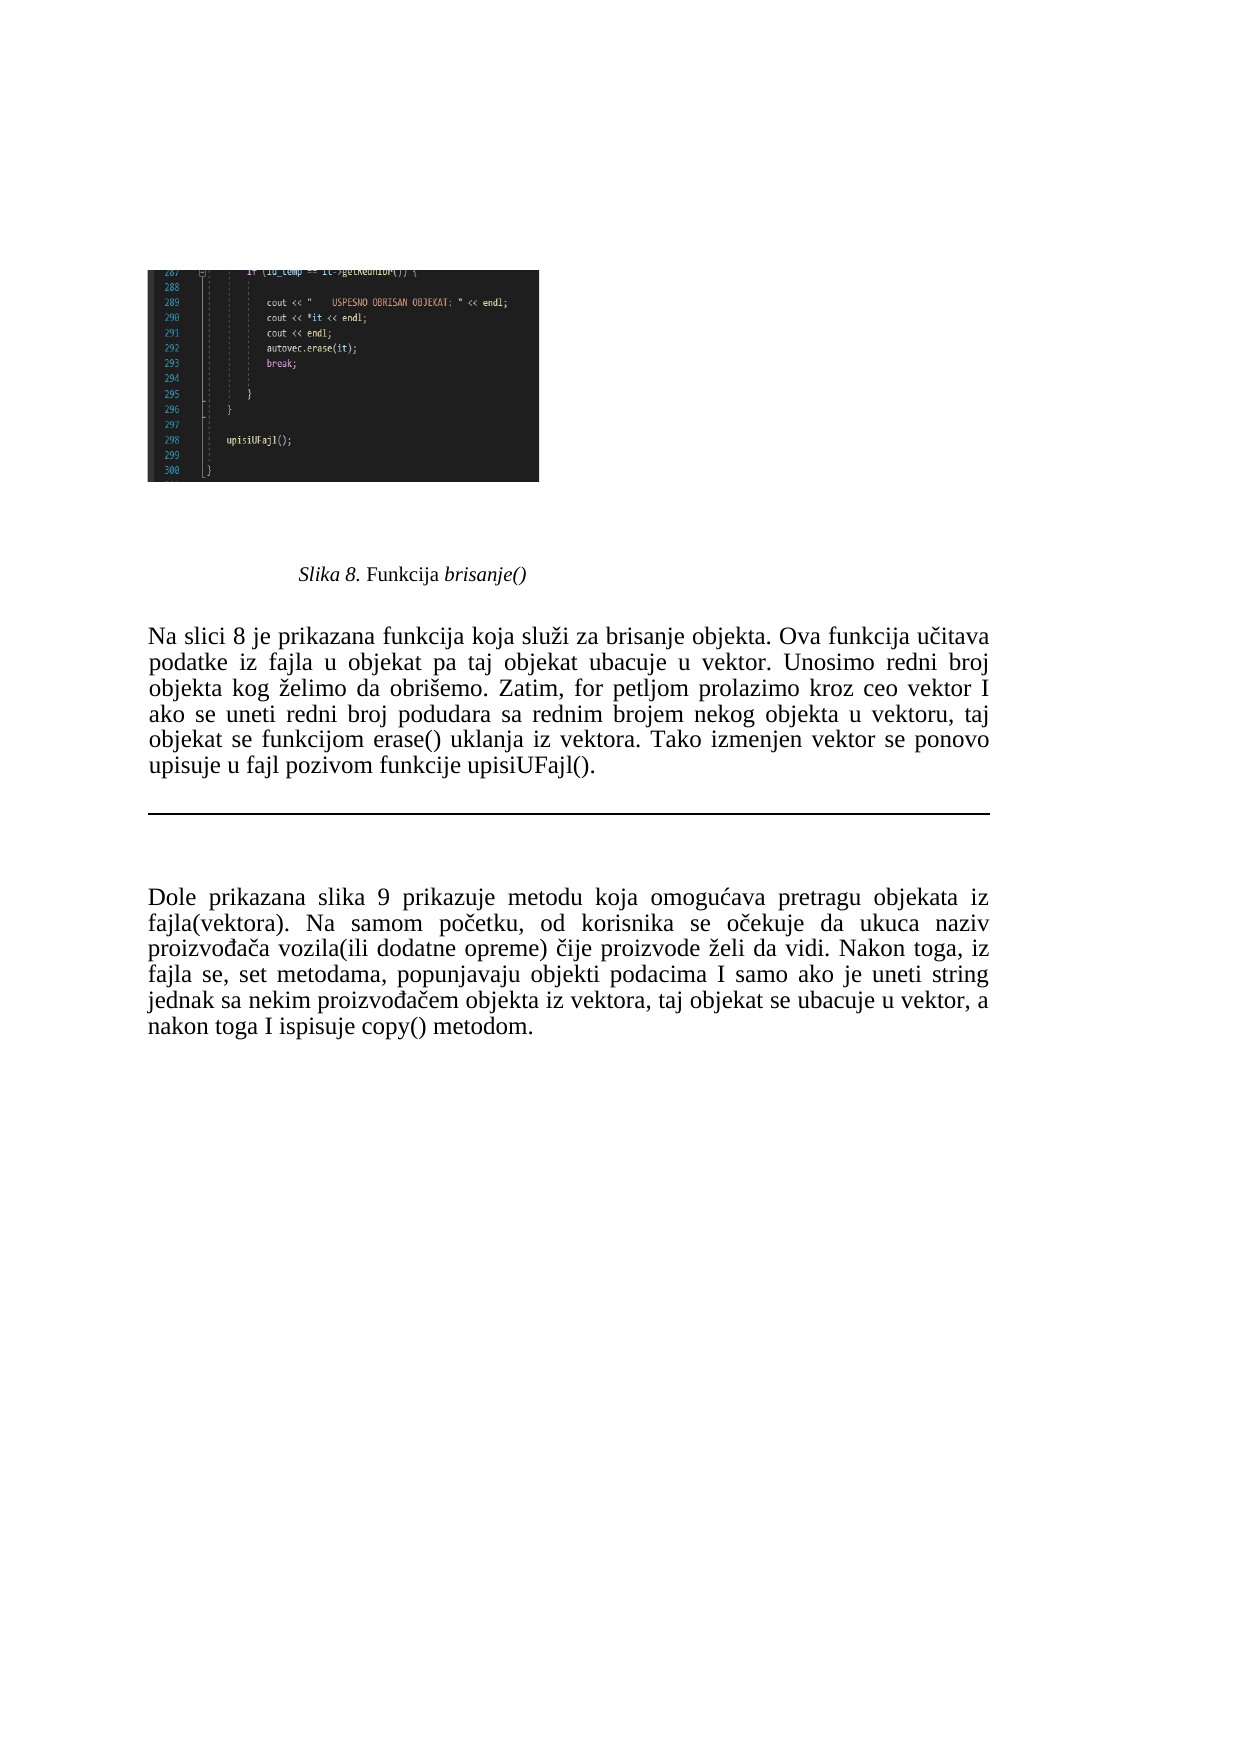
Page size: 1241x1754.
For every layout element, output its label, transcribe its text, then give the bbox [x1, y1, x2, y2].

text Slika 8. Funkcija brisanje() [298, 564, 990, 586]
text Dole prikazana slika 9 prikazuje metodu koja omogućava pretragu objekata iz fajla(vektora). Na samom početku, od korisnika se očekuje da ukuca naziv proizvođača vozila(ili dodatne opreme) čije proizvode želi da vidi. Nakon toga, iz fajla se, set metodama, popunjavaju objekti podacima I samo ako je uneti string jednak sa nekim proizvođačem objekta iz vektora, taj objekat se ubacuje u vektor, a nakon toga I ispisuje copy() metodom. [148, 884, 990, 1040]
text Na slici 8 je prikazana funkcija koja služi za brisanje objekta. Ova funkcija učitava podatke iz fajla u objekat pa taj objekat ubacuje u vektor. Unosimo redni broj objekta kog želimo da obrišemo. Zatim, for petljom prolazimo kroz ceo vektor I ako se uneti redni broj podudara sa rednim brojem nekog objekta u vektoru, taj objekat se funkcijom erase() uklanja iz vektora. Tako izmenjen vektor se ponovo upisuje u fajl pozivom funkcije upisiUFajl(). [148, 624, 990, 779]
picture [147, 270, 540, 482]
